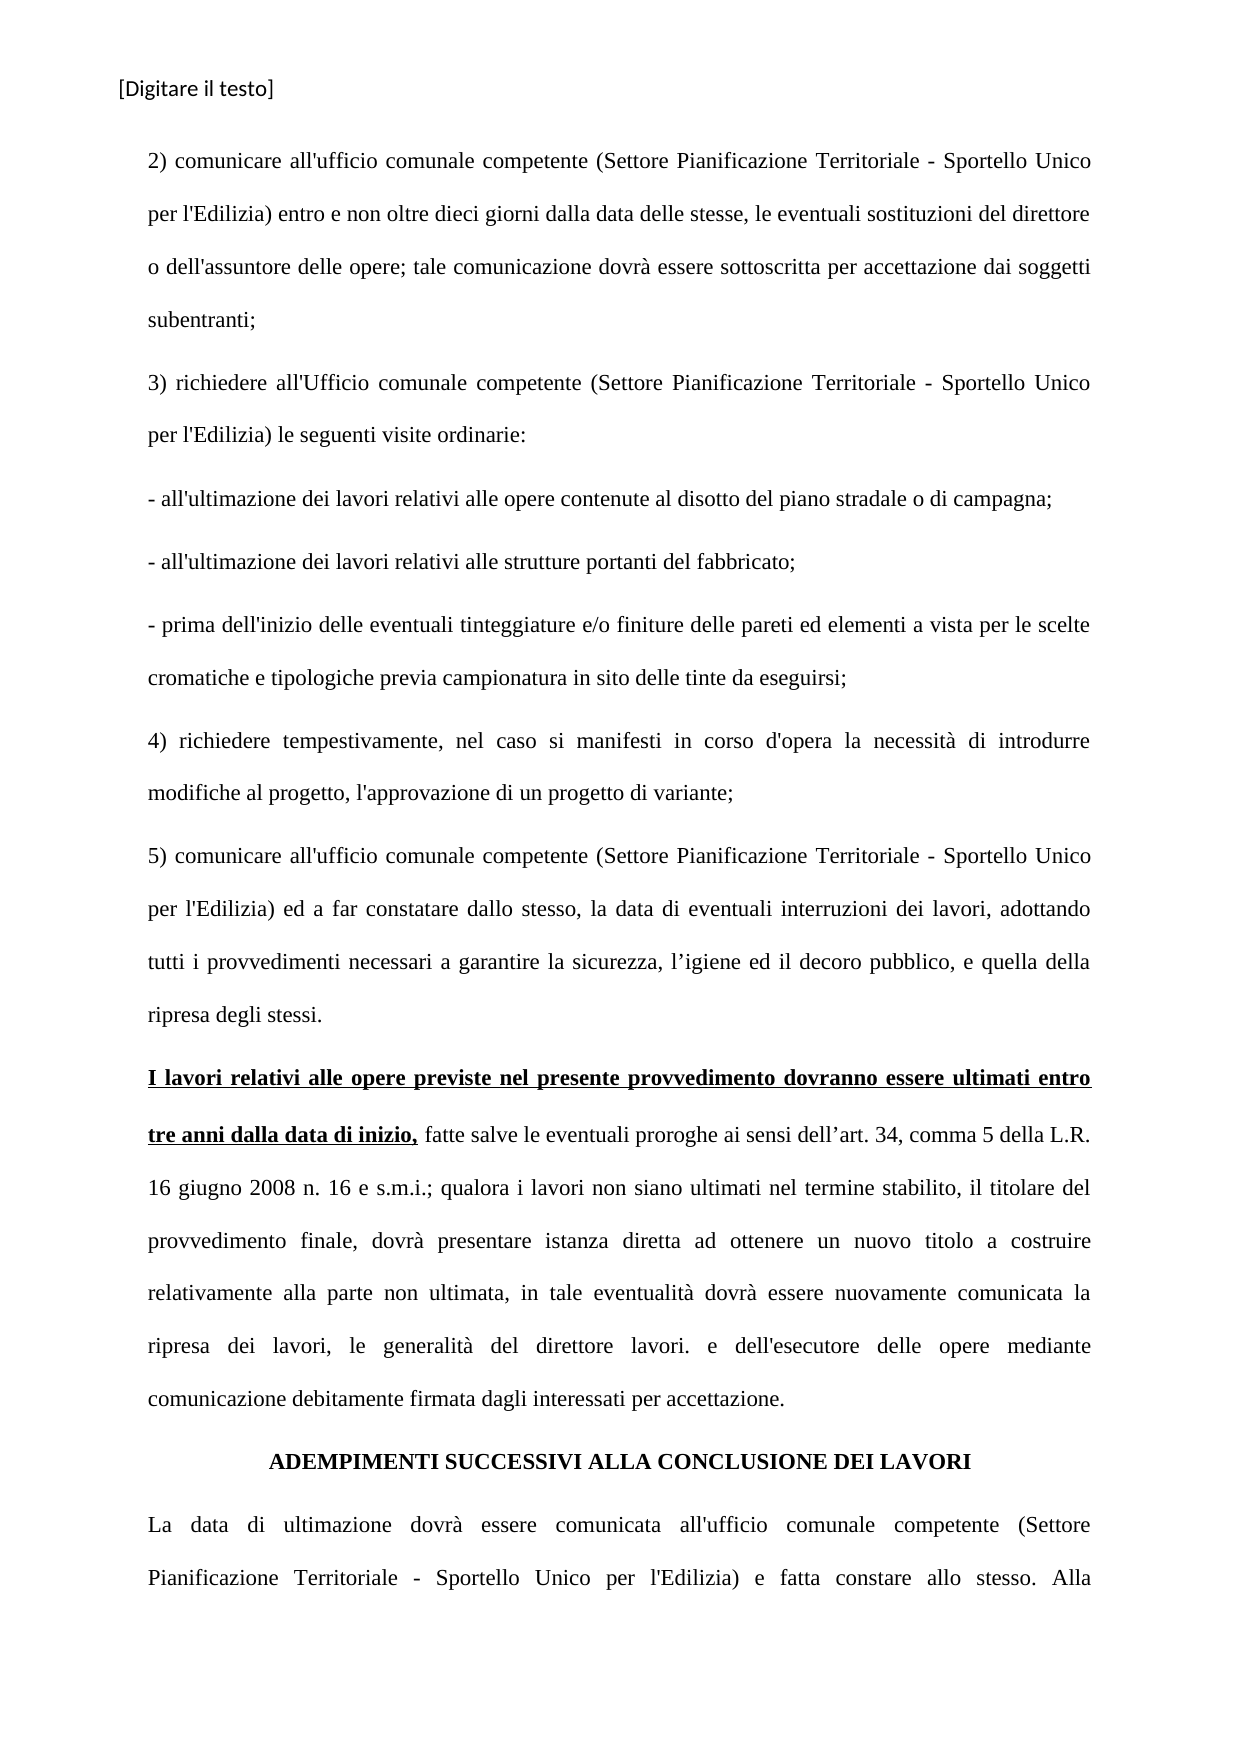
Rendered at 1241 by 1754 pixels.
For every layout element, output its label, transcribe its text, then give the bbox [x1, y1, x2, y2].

text ADEMPIMENTI SUCCESSIVI ALLA CONCLUSIONE DEI LAVORI [118, 1448, 1122, 1474]
text - all'ultimazione dei lavori relativi alle opere contenute al disotto del piano stradale o di campagna; [148, 485, 1092, 511]
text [148, 1511, 1092, 1590]
text 4) richiedere tempestivamente, nel caso si manifesti in corso d'opera la necessità di introdurre modifiche al progetto, l'approvazione di un progetto di variante; [148, 727, 1092, 806]
text 5) comunicare all'ufficio comunale competente (Settore Pianificazione Territoriale - Sportello Unico per l'Edilizia) ed a far constatare dallo stesso, la data di eventuali interruzioni dei lavori, adottando tutti i provvedimenti necessari a garantire la sicurezza, l’igiene ed il decoro pubblico, e quella della ripresa degli stessi. [148, 843, 1092, 1027]
text I lavori relativi alle opere previste nel presente provvedimento dovranno essere ultimati entro tre anni dalla data di inizio, fatte salve le eventuali proroghe ai sensi dell’art. 34, comma 5 della L.R. 16 giugno 2008 n. 16 e s.m.i.; qualora i lavori non siano ultimati nel termine stabilito, il titolare del provvedimento finale, dovrà presentare istanza diretta ad ottenere un nuovo titolo a costruire relativamente alla parte non ultimata, in tale eventualità dovrà essere nuovamente comunicata la ripresa dei lavori, le generalità del direttore lavori. e dell'esecutore delle opere mediante comunicazione debitamente firmata dagli interessati per accettazione. [148, 1088, 1092, 1411]
text - all'ultimazione dei lavori relativi alle strutture portanti del fabbricato; [148, 548, 1092, 574]
text - prima dell'inizio delle eventuali tinteggiature e/o finiture delle pareti ed elementi a vista per le scelte cromatiche e tipologiche previa campionatura in sito delle tinte da eseguirsi; [148, 611, 1092, 690]
text 2) comunicare all'ufficio comunale competente (Settore Pianificazione Territoriale - Sportello Unico per l'Edilizia) entro e non oltre dieci giorni dalla data delle stesse, le eventuali sostituzioni del direttore o dell'assuntore delle opere; tale comunicazione dovrà essere sottoscritta per accettazione dai soggetti subentranti; [148, 148, 1092, 332]
text 3) richiedere all'Ufficio comunale competente (Settore Pianificazione Territoriale - Sportello Unico per l'Edilizia) le seguenti visite ordinarie: [148, 369, 1092, 448]
